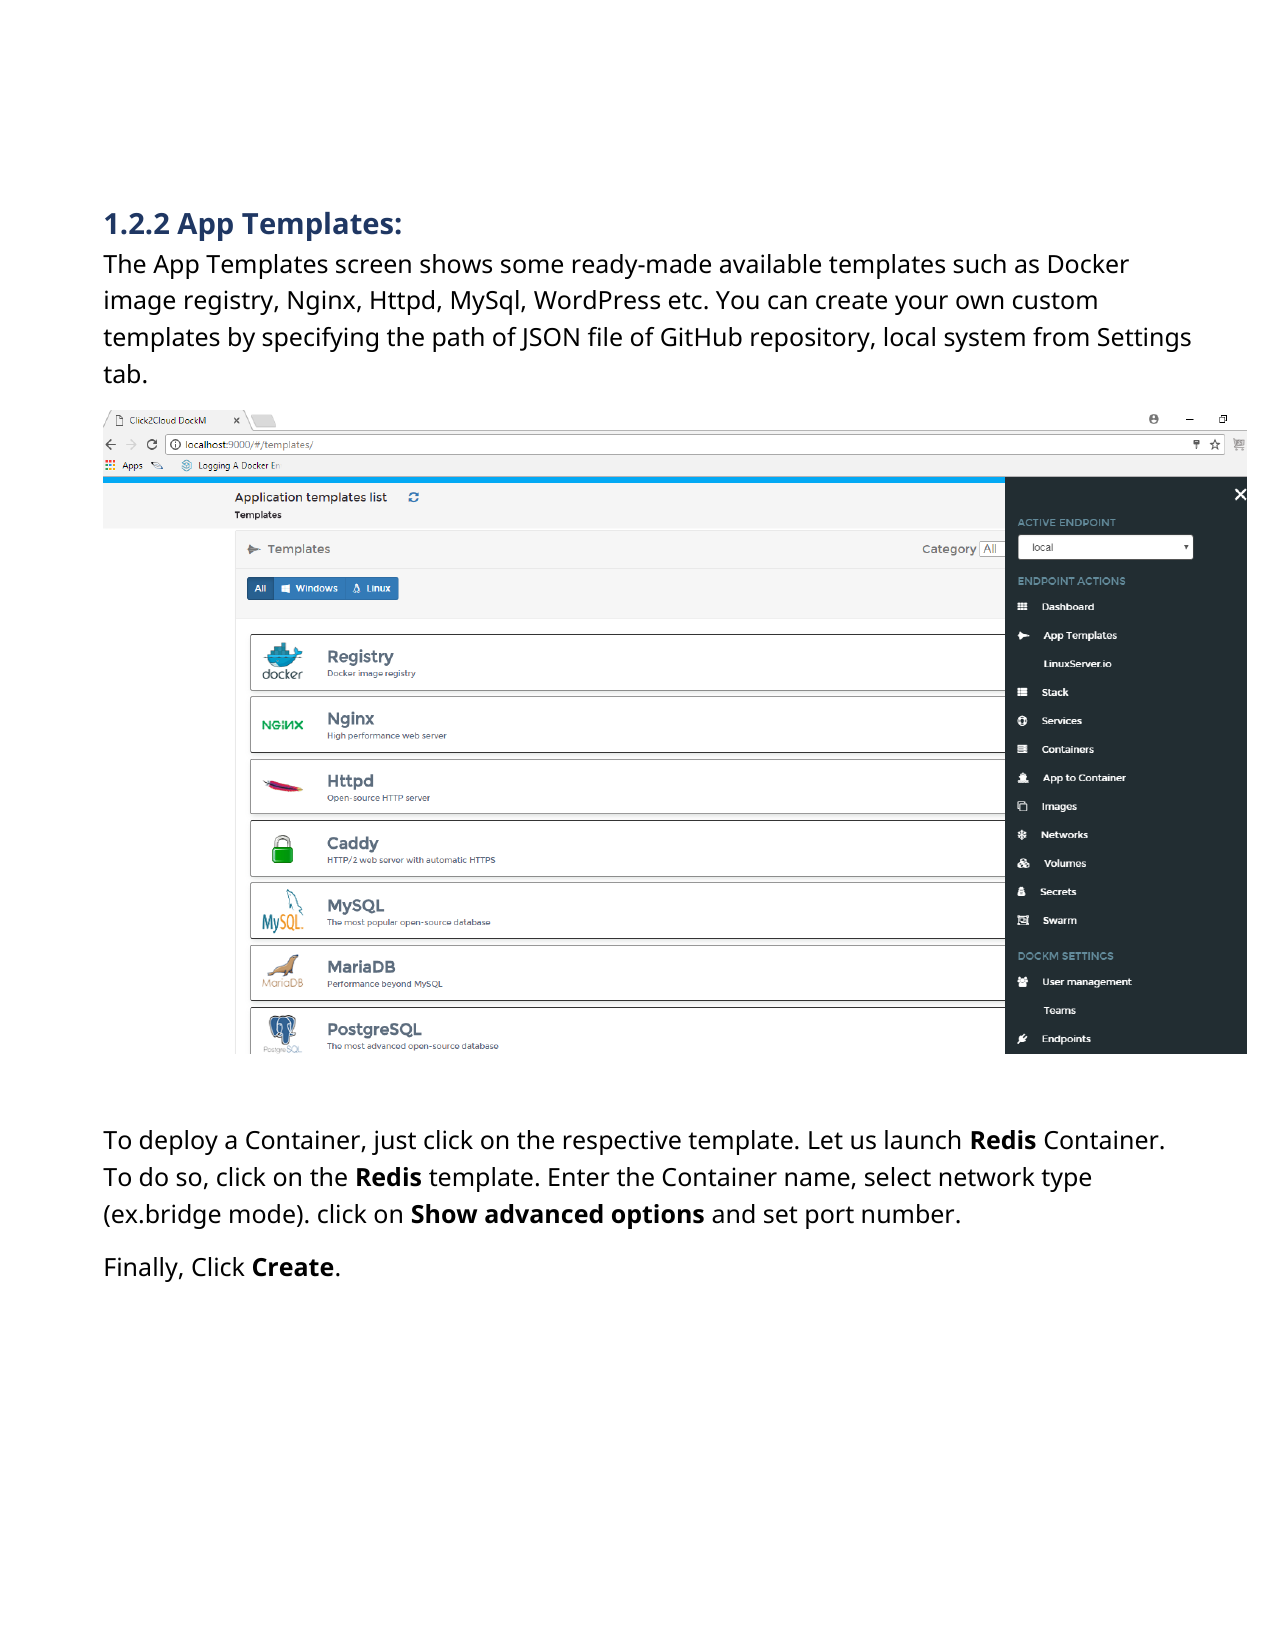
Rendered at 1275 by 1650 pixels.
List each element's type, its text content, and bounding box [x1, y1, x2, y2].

picture [103, 410, 1247, 1054]
text To deploy a Container, just click on the respective template. Let us launch Redis Container. To do so, click on the Redis template. Enter the Container name, select network type (ex.bridge mode). click on Show advanced options and set port number. [103, 1123, 1200, 1231]
text Finally, Click Create. [103, 1250, 1200, 1284]
text The App Templates screen shows some ready-made available templates such as Docker image registry, Nginx, Httpd, MySql, WordPress etc. You can create your own custom templates by specifying the path of JSON file of GitHub repository, local system from Settings tab. [103, 246, 1200, 391]
subtitle 1.2.2 App Templates: [103, 203, 1200, 243]
